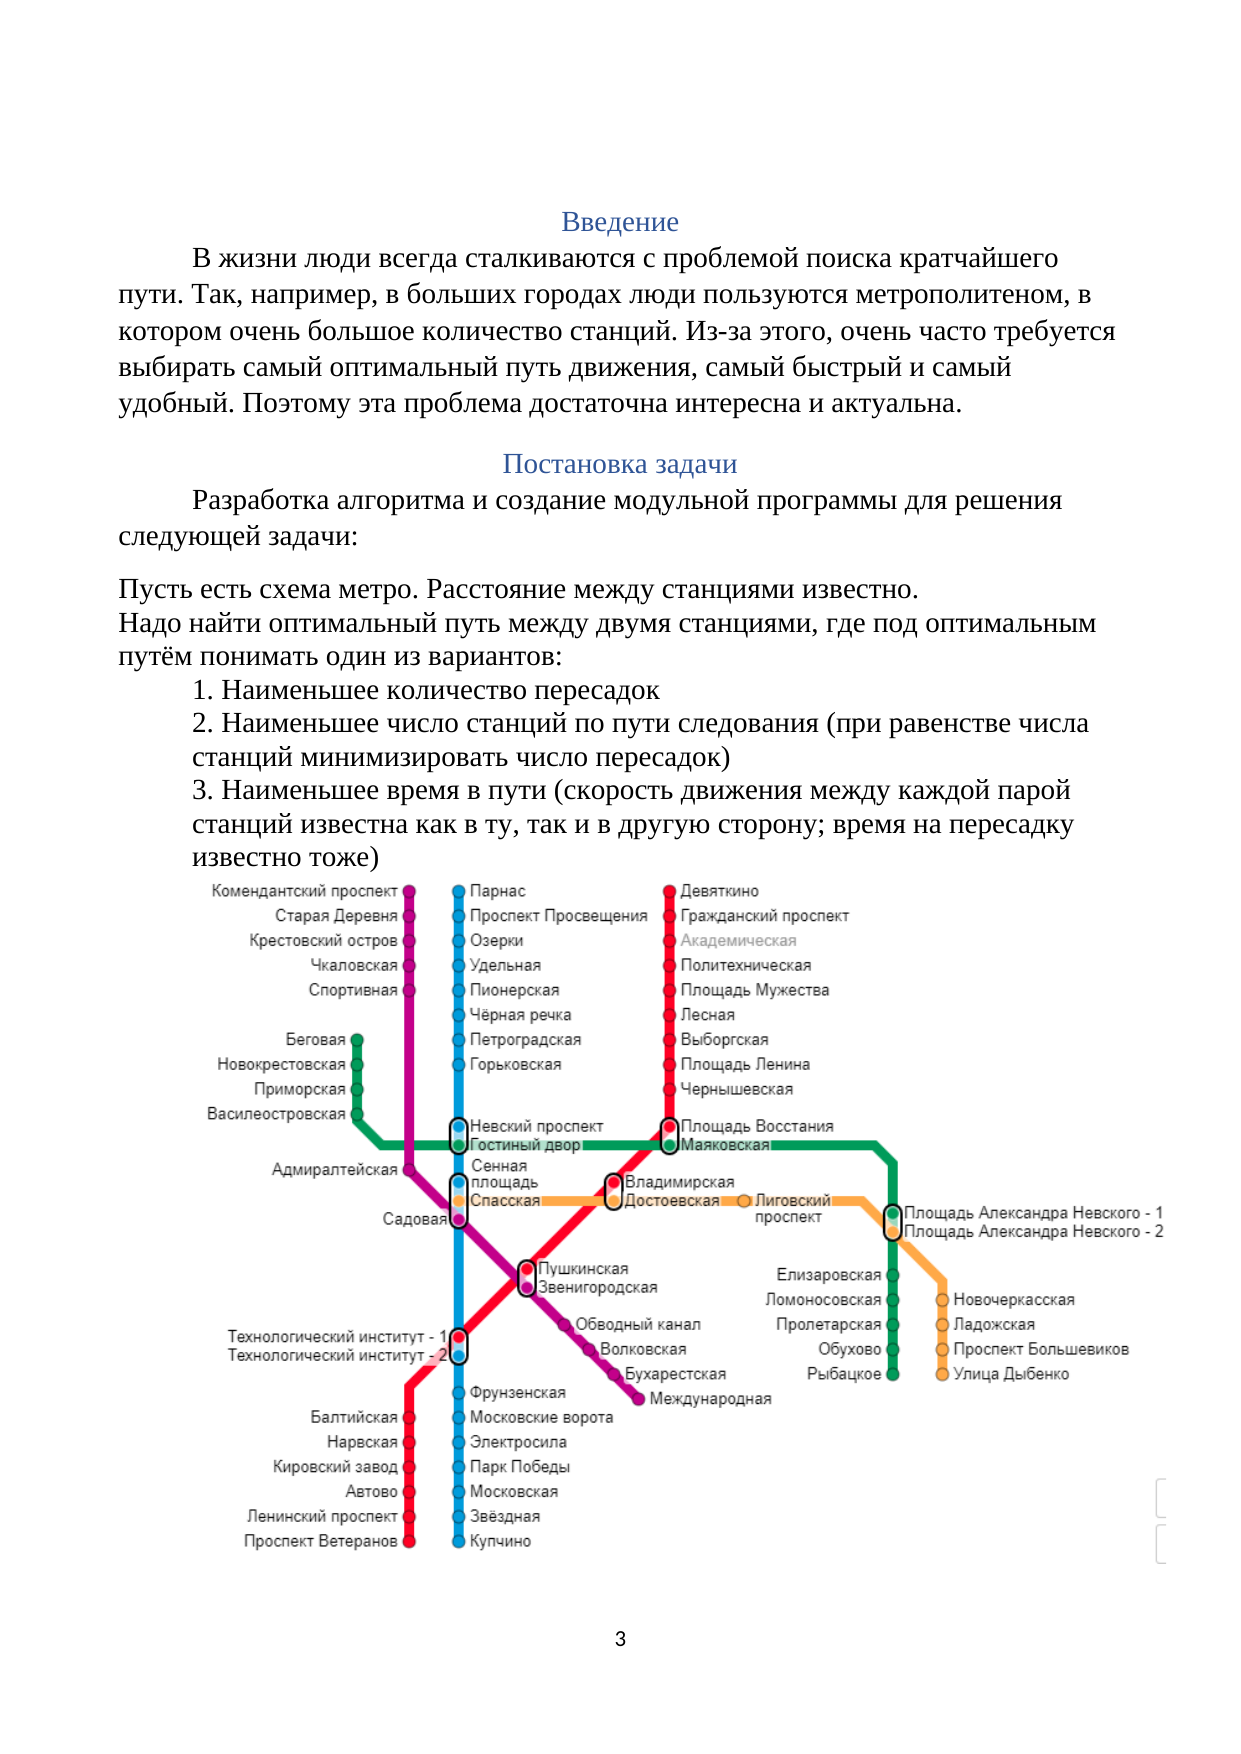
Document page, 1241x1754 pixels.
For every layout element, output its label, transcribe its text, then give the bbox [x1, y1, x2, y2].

subtitle Введение [118, 204, 1122, 238]
text Разработка алгоритма и создание модульной программы для решения следующей задачи: [118, 482, 1122, 552]
text В жизни люди всегда сталкиваются с проблемой поиска кратчайшего пути. Так, например, в больших городах люди пользуются метрополитеном, в котором очень большое количество станций. Из-за этого, очень часто требуется выбирать самый оптимальный путь движения, самый быстрый и самый удобный. Поэтому эта проблема достаточна интересна и актуальна. [118, 240, 1122, 418]
text Надо найти оптимальный путь между двумя станциями, где под оптимальным путём понимать один из вариантов: [118, 605, 1122, 672]
text 1. Наименьшее количество пересадок [118, 672, 1122, 705]
picture [191, 873, 1167, 1564]
text 3. Наименьшее время в пути (скорость движения между каждой парой станций известна как в ту, так и в другую сторону; время на пересадку известно тоже) [192, 772, 1122, 873]
subtitle Постановка задачи [118, 446, 1122, 480]
text 2. Наименьшее число станций по пути следования (при равенстве числа станций минимизировать число пересадок) [192, 705, 1122, 772]
text Пусть есть схема метро. Расстояние между станциями известно. [118, 571, 1122, 605]
